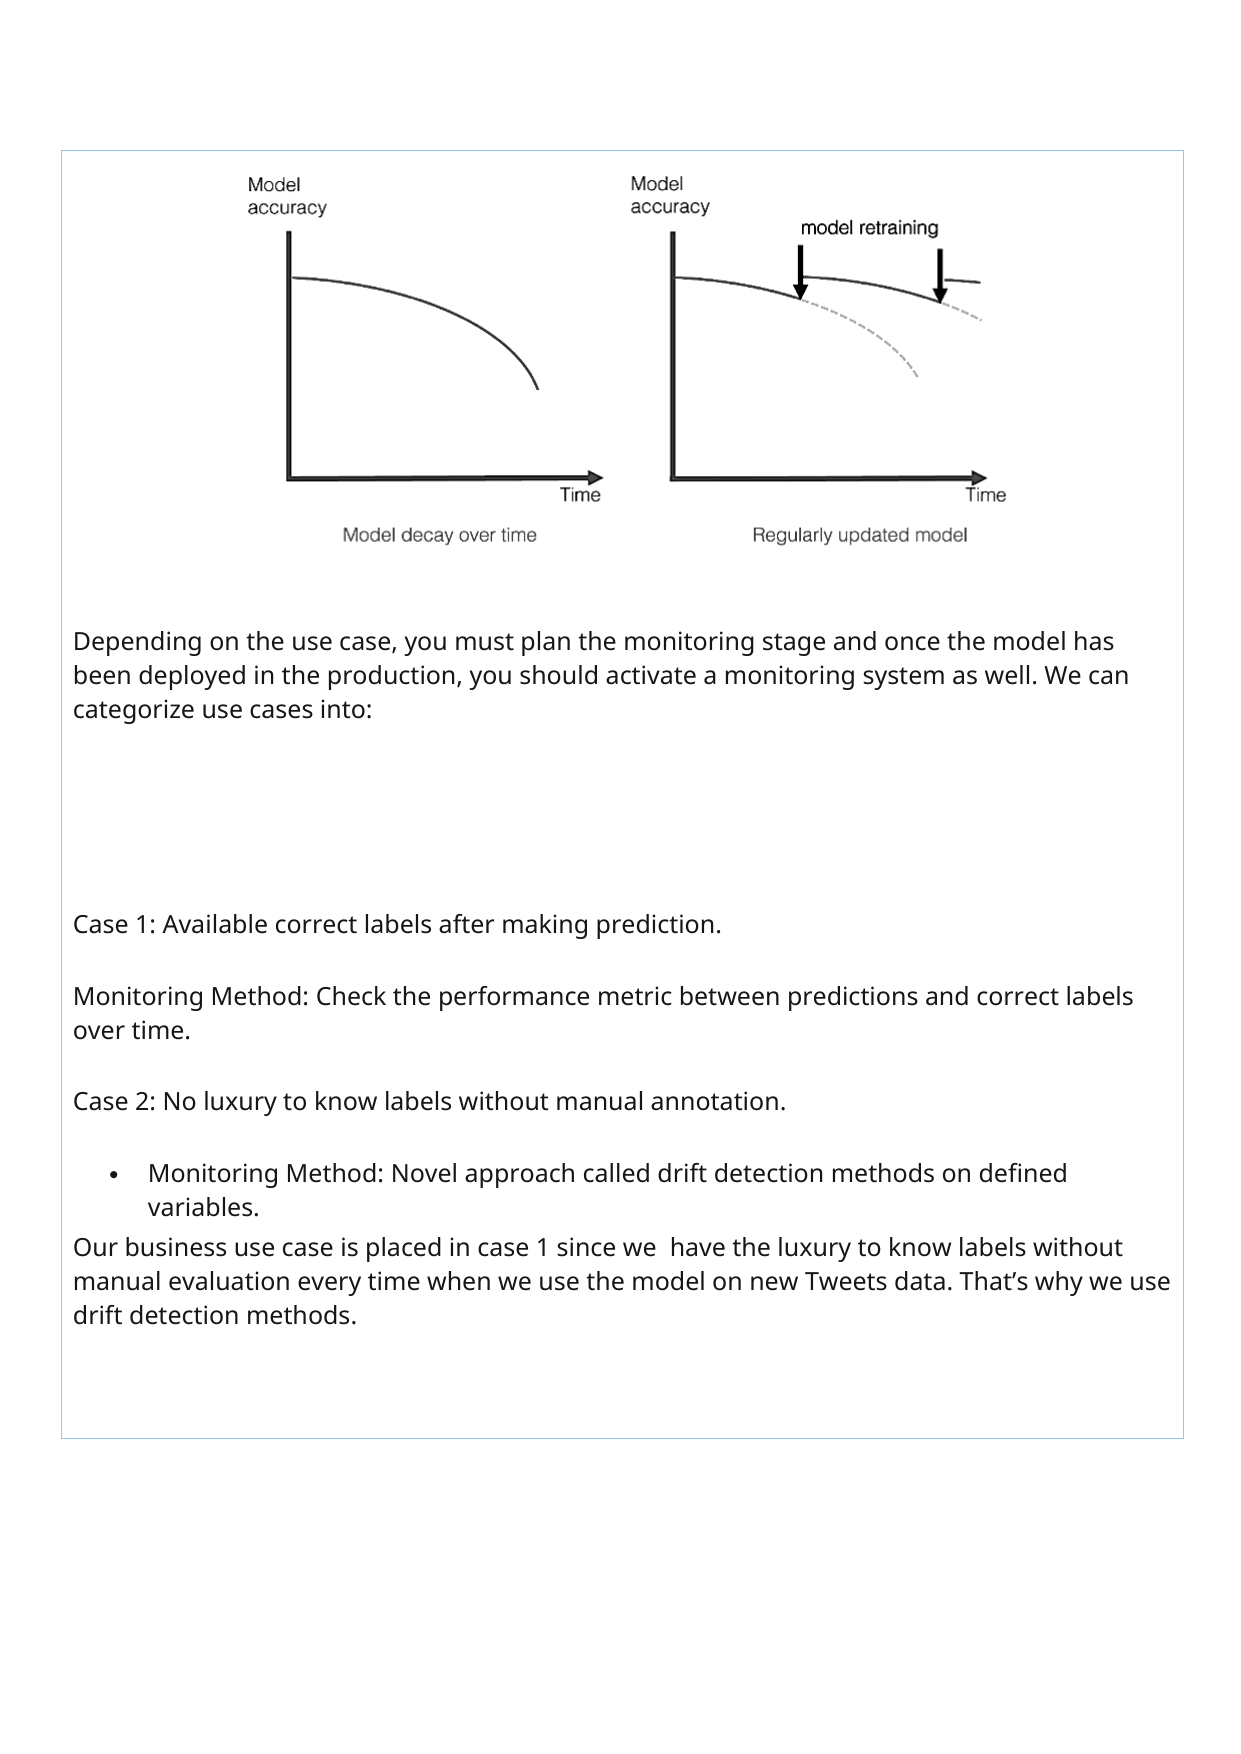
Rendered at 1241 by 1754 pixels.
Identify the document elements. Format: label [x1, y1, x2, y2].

picture [170, 151, 1111, 624]
table_cell [62, 151, 1183, 1438]
